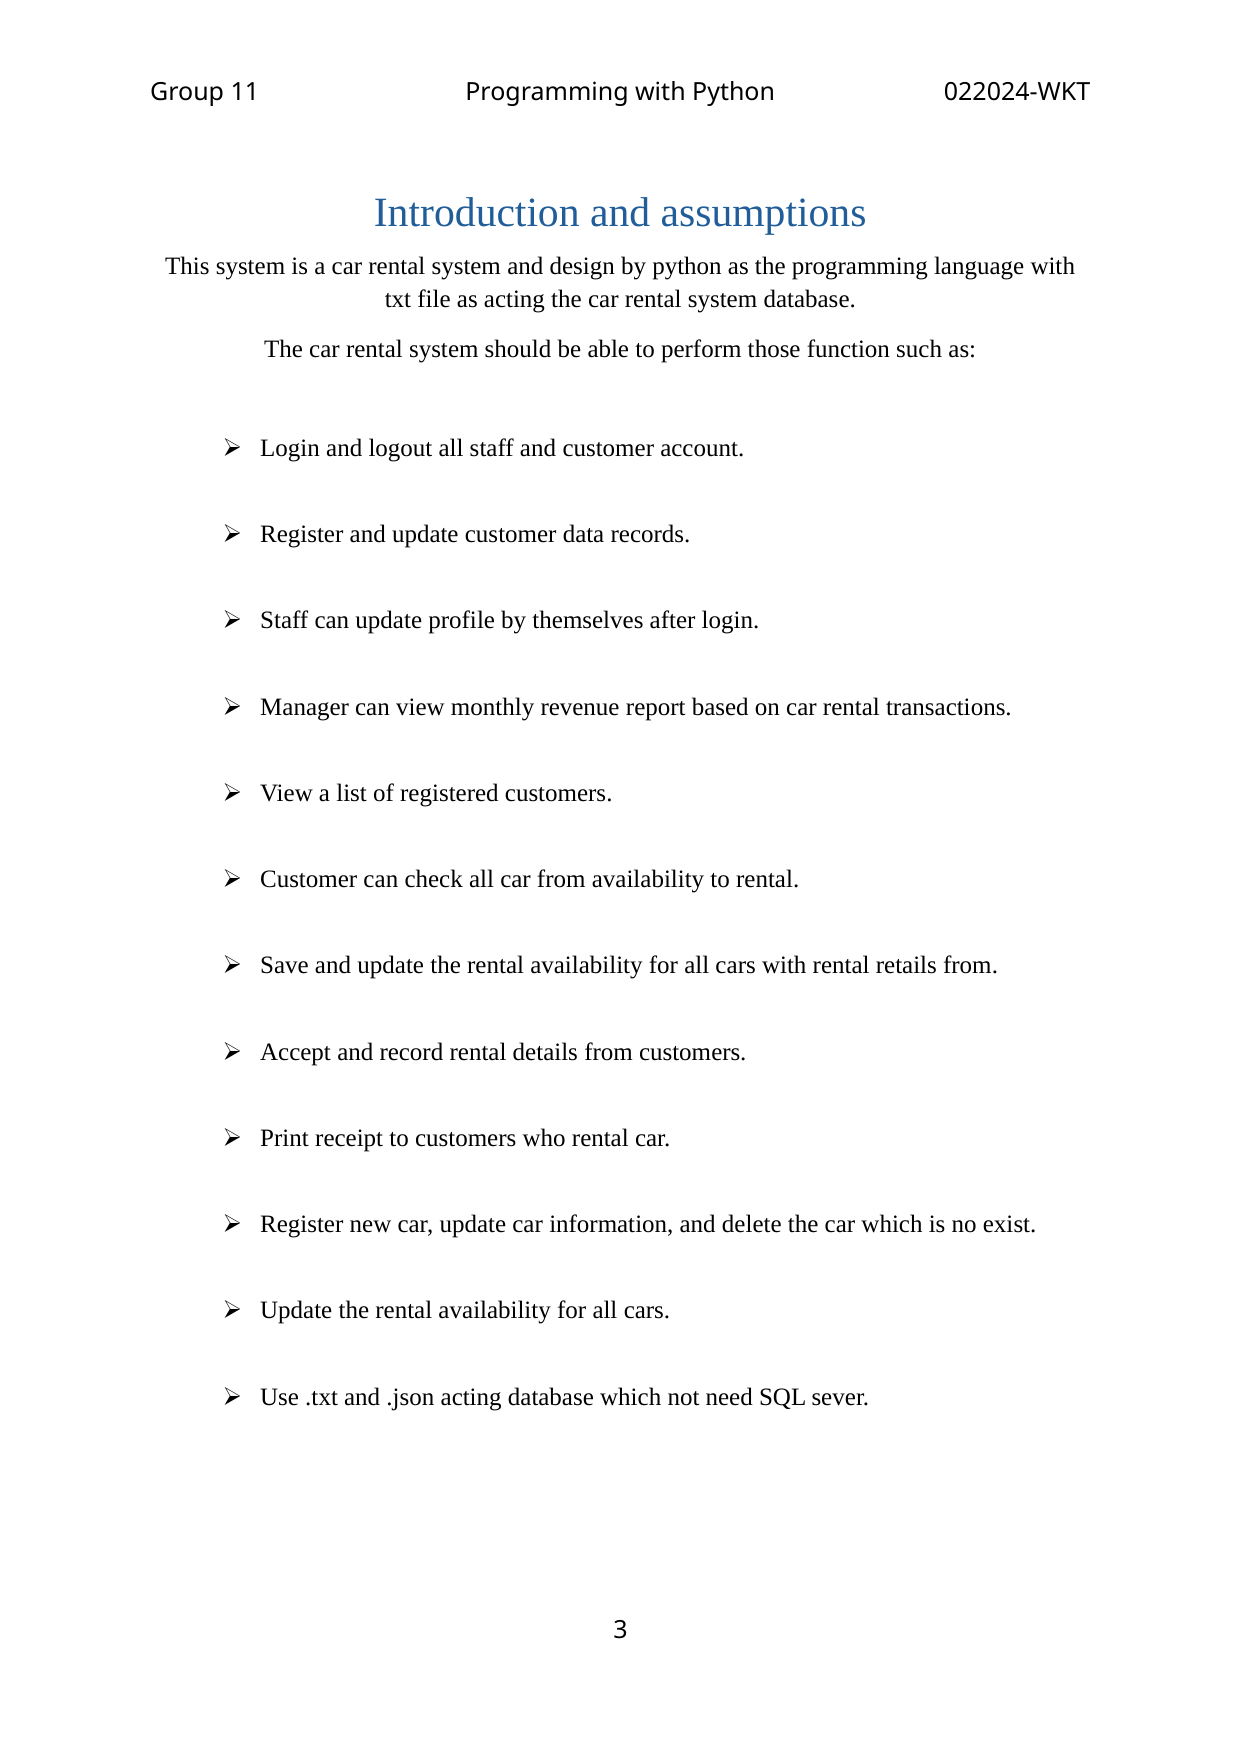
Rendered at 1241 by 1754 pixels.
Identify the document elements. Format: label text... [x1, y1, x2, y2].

list View a list of registered customers. [222, 778, 1090, 807]
list Register new car, update car information, and delete the car which is no exist. [222, 1209, 1090, 1238]
list Use .txt and .json acting database which not need SQL sever. [222, 1382, 1090, 1411]
list Accept and record rental details from customers. [222, 1037, 1090, 1066]
text This system is a car rental system and design by python as the programming language with txt file as acting the car rental system database. [150, 251, 1090, 313]
list Update the rental availability for all cars. [222, 1296, 1090, 1324]
subtitle Introduction and assumptions [150, 187, 1090, 235]
text The car rental system should be able to perform those function such as: [150, 334, 1090, 362]
list Print receipt to customers who rental car. [222, 1123, 1090, 1152]
list Customer can check all car from availability to rental. [222, 864, 1090, 893]
list Login and logout all staff and customer account. [222, 433, 1090, 462]
list Register and update customer data records. [222, 519, 1090, 548]
list Save and update the rental availability for all cars with rental retails from. [222, 951, 1090, 979]
list Staff can update profile by themselves after login. [222, 606, 1090, 634]
list Manager can view monthly revenue report based on car rental transactions. [222, 692, 1090, 721]
